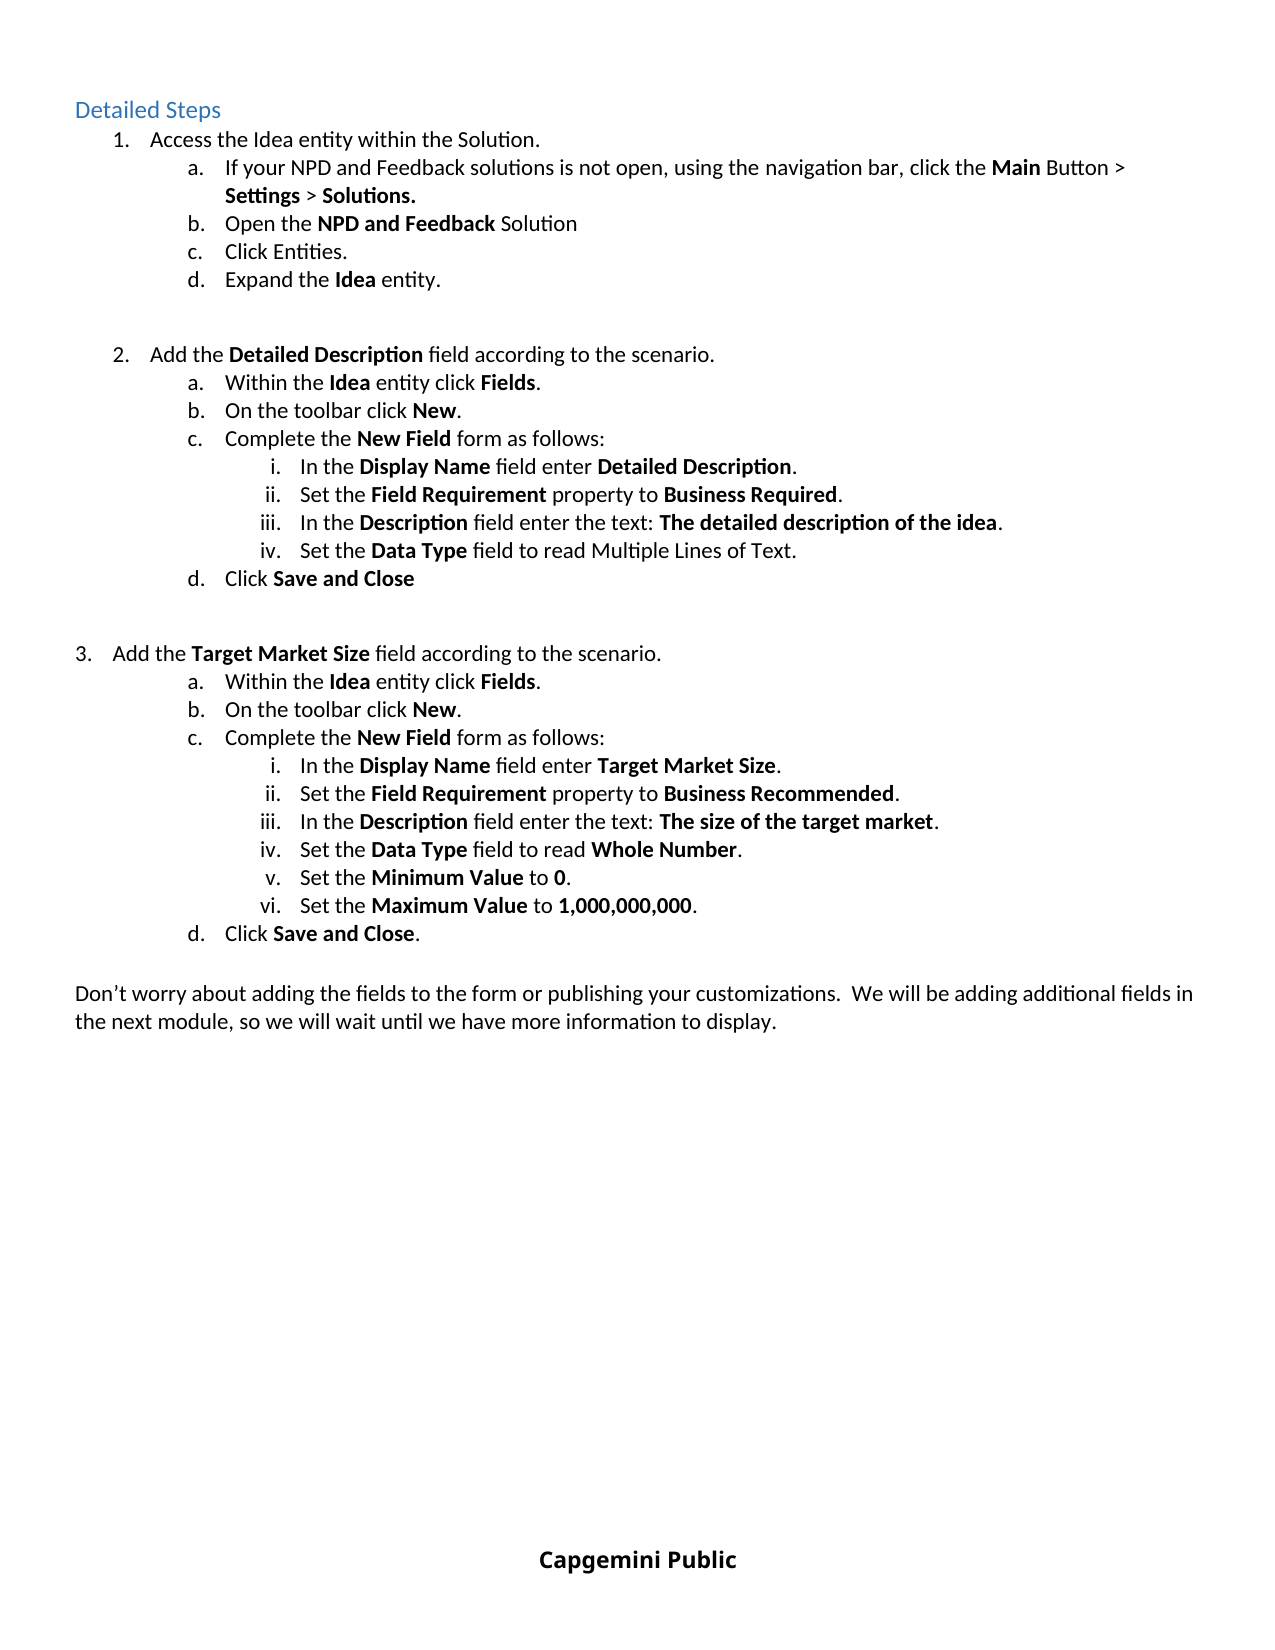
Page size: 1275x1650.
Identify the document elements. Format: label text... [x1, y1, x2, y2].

subtitle Detailed Steps [75, 95, 1200, 125]
list Within the Idea entity click Fields. [187, 368, 1200, 396]
list Complete the New Field form as follows: [187, 424, 1200, 452]
list In the Display Name field enter Detailed Description. [281, 452, 1200, 480]
list Set the Data Type field to read Multiple Lines of Text. [281, 536, 1200, 564]
list Add the Target Market Size field according to the scenario. [75, 639, 1200, 667]
list Complete the New Field form as follows: [187, 723, 1200, 751]
list Within the Idea entity click Fields. [187, 667, 1200, 695]
text Don’t worry about adding the fields to the form or publishing your customizations. We will be adding additional fields in the next module, so we will wait until we have more information to display. [75, 979, 1200, 1035]
list Click Save and Close. [187, 919, 1200, 947]
list If your NPD and Feedback solutions is not open, using the navigation bar, click the Main Button > Settings > Solutions. [187, 153, 1200, 209]
list In the Description field enter the text: The size of the target market. [281, 807, 1200, 835]
list Click Save and Close [187, 564, 1200, 592]
list On the toolbar click New. [187, 396, 1200, 424]
list Click Entities. [187, 237, 1200, 265]
list Set the Field Requirement property to Business Required. [281, 480, 1200, 508]
list Set the Field Requirement property to Business Recommended. [281, 779, 1200, 807]
list Set the Maximum Value to 1,000,000,000. [281, 891, 1200, 919]
list Open the NPD and Feedback Solution [187, 209, 1200, 237]
list Expand the Idea entity. [187, 265, 1200, 293]
list Set the Minimum Value to 0. [281, 863, 1200, 891]
list In the Description field enter the text: The detailed description of the idea. [281, 508, 1200, 536]
list In the Display Name field enter Target Market Size. [281, 751, 1200, 779]
list Add the Detailed Description field according to the scenario. [112, 340, 1200, 368]
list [112, 125, 1200, 153]
list Set the Data Type field to read Whole Number. [281, 835, 1200, 863]
list On the toolbar click New. [187, 695, 1200, 723]
